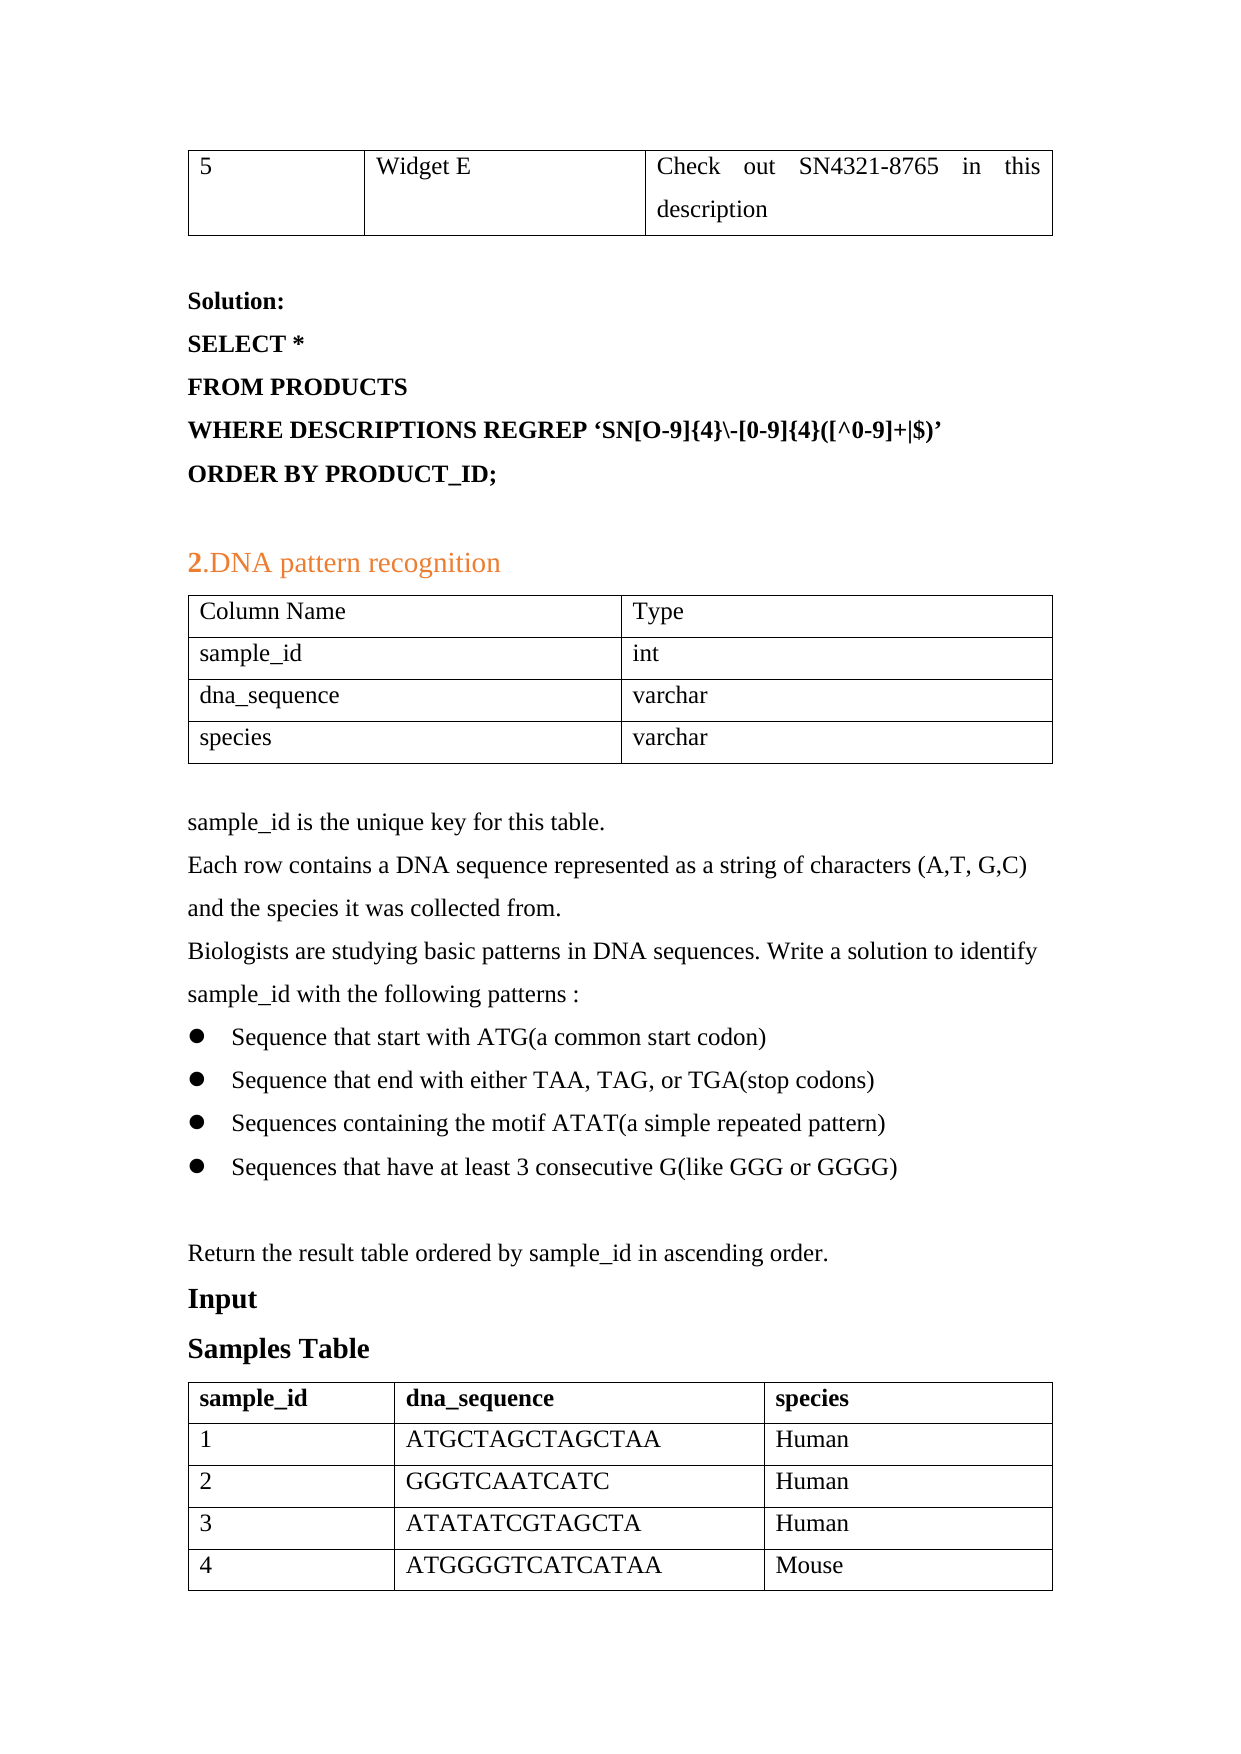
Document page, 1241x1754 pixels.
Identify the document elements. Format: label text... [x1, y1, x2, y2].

text Return the result table ordered by sample_id in ascending order. [187, 1238, 1053, 1267]
table_cell Widget E [365, 151, 645, 235]
text SELECT * [187, 329, 1053, 358]
table_cell 3 [189, 1508, 394, 1549]
table_cell varchar [622, 680, 1052, 721]
text Input [187, 1281, 1053, 1314]
table_cell dna_sequence [189, 680, 621, 721]
text sample_id is the unique key for this table. [187, 807, 1053, 835]
text Each row contains a DNA sequence represented as a string of characters (A,T, G,C) and the species it was collected from. [187, 850, 1053, 922]
table_cell ATGCTAGCTAGCTAA [395, 1424, 764, 1465]
text Samples Table [187, 1331, 1053, 1365]
list Sequence that end with either TAA, TAG, or TGA(stop codons) [187, 1065, 1053, 1094]
table_cell Check out SN4321-8765 in this description [646, 151, 1052, 235]
table_cell 2 [189, 1466, 394, 1507]
list Sequences containing the motif ATAT(a simple repeated pattern) [187, 1108, 1053, 1137]
table_cell 5 [189, 151, 364, 235]
list Sequence that start with ATG(a common start codon) [187, 1022, 1053, 1051]
table_cell sample_id [189, 638, 621, 679]
table_cell species [189, 722, 621, 762]
table_header dna_sequence [395, 1383, 764, 1423]
table_cell 4 [189, 1550, 394, 1590]
text WHERE DESCRIPTIONS REGREP ‘SN[O-9]{4}\-[0-9]{4}([^0-9]+|$)’ [187, 416, 1053, 444]
table_cell Human [765, 1508, 1052, 1549]
table_cell Human [765, 1466, 1052, 1507]
table_header Type [622, 596, 1052, 637]
table_header Column Name [189, 596, 621, 637]
table_header sample_id [189, 1383, 394, 1423]
table_cell GGGTCAATCATC [395, 1466, 764, 1507]
text Biologists are studying basic patterns in DNA sequences. Write a solution to identify sample_id with the following patterns : [187, 936, 1053, 1008]
table_cell Human [765, 1424, 1052, 1465]
table_cell Mouse [765, 1550, 1052, 1590]
table_cell int [622, 638, 1052, 679]
table_cell 1 [189, 1424, 394, 1465]
list Sequences that have at least 3 consecutive G(like GGG or GGGG) [187, 1152, 1053, 1180]
text ORDER BY PRODUCT_ID; [187, 459, 1053, 487]
text FROM PRODUCTS [187, 372, 1053, 401]
text 2.DNA pattern recognition [187, 545, 1053, 578]
table_cell ATATATCGTAGCTA [395, 1508, 764, 1549]
table_cell ATGGGGTCATCATAA [395, 1550, 764, 1590]
text Solution: [187, 286, 1053, 315]
table_cell varchar [622, 722, 1052, 762]
table_header species [765, 1383, 1052, 1423]
